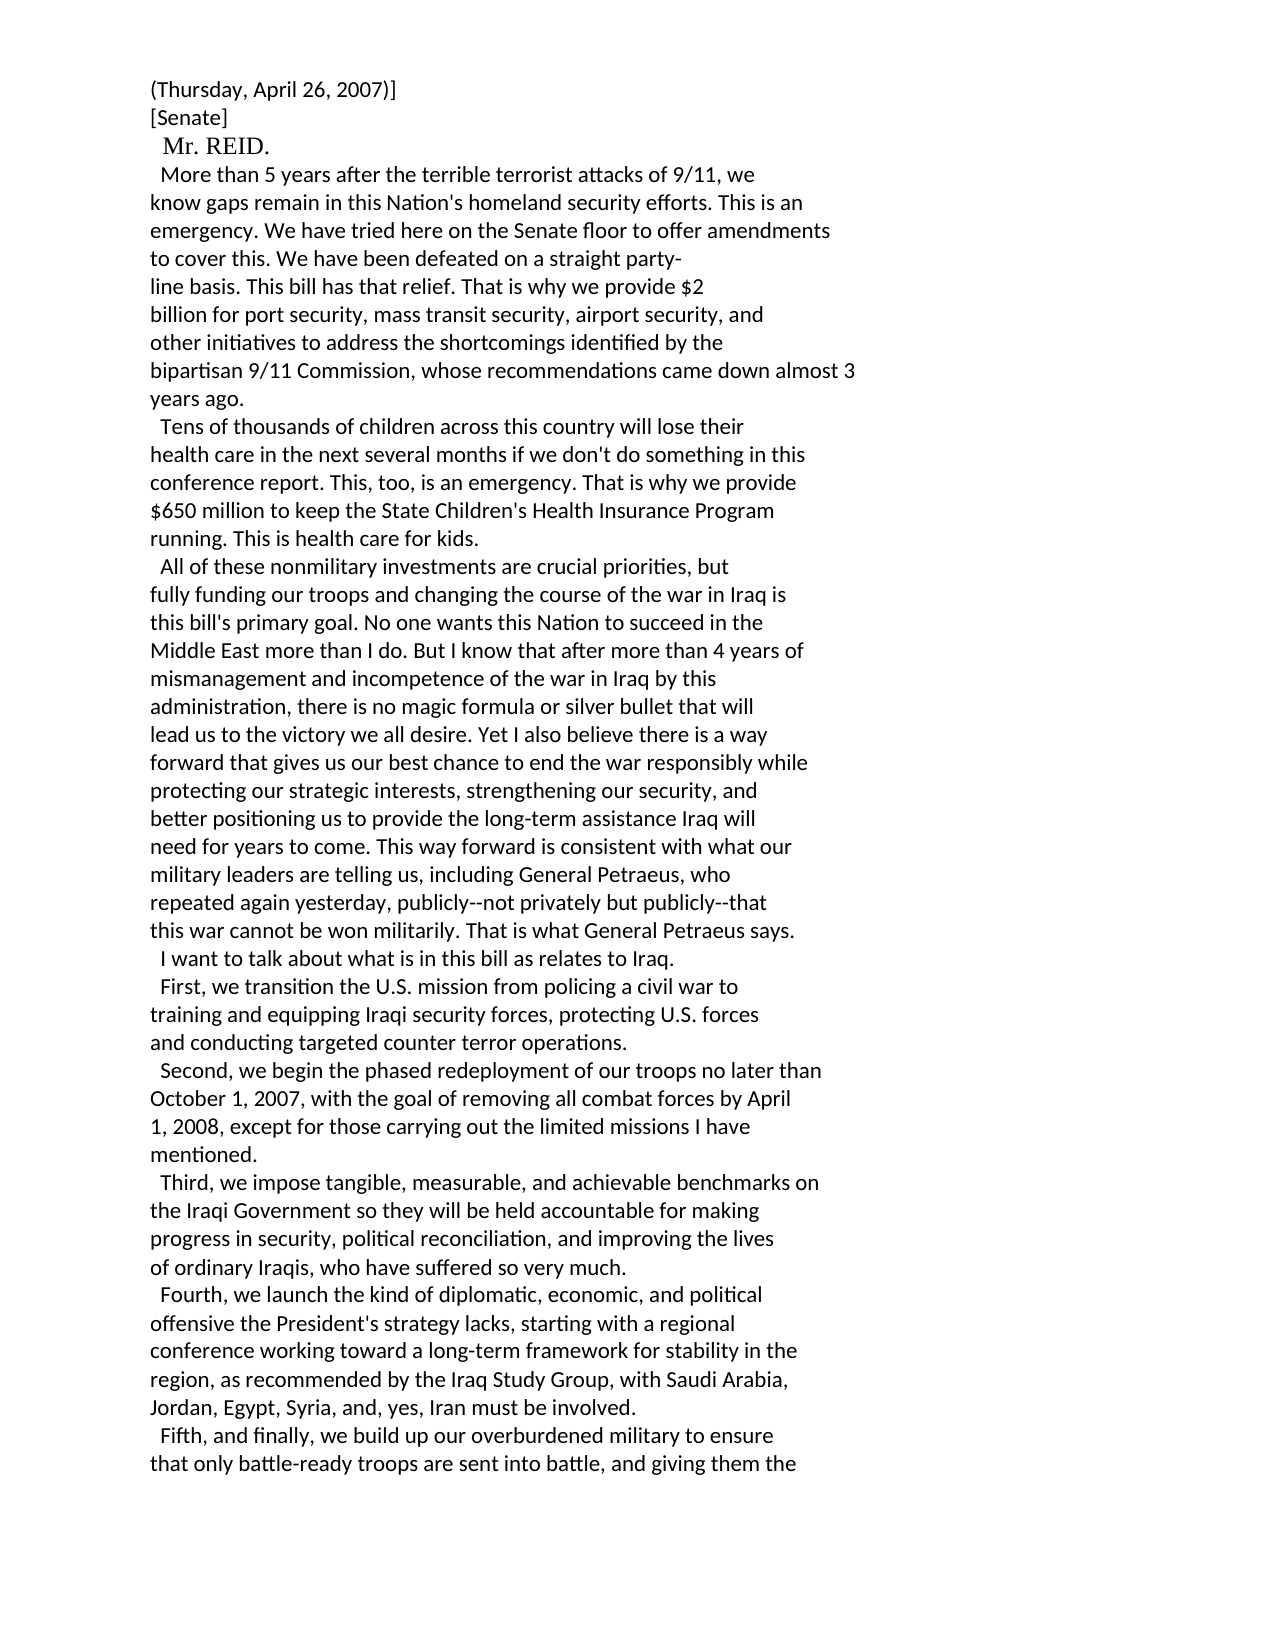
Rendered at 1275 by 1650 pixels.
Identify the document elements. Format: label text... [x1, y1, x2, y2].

text this war cannot be won militarily. That is what General Petraeus says. [150, 916, 1125, 944]
text offensive the President's strategy lacks, starting with a regional [150, 1309, 1125, 1337]
text know gaps remain in this Nation's homeland security efforts. This is an [150, 188, 1125, 216]
text need for years to come. This way forward is consistent with what our [150, 832, 1125, 860]
text billion for port security, mass transit security, airport security, and [150, 300, 1125, 328]
text of ordinary Iraqis, who have suffered so very much. [150, 1253, 1125, 1281]
text repeated again yesterday, publicly--not privately but publicly--that [150, 888, 1125, 916]
text and conducting targeted counter terror operations. [150, 1028, 1125, 1056]
text emergency. We have tried here on the Senate floor to offer amendments [150, 216, 1125, 244]
text mentioned. [150, 1141, 1125, 1168]
text Third, we impose tangible, measurable, and achievable benchmarks on [150, 1168, 1125, 1197]
text better positioning us to provide the long-term assistance Iraq will [150, 804, 1125, 832]
text lead us to the victory we all desire. Yet I also believe there is a way [150, 720, 1125, 748]
text protecting our strategic interests, strengthening our security, and [150, 776, 1125, 804]
text Middle East more than I do. But I know that after more than 4 years of [150, 636, 1125, 664]
text conference report. This, too, is an emergency. That is why we provide [150, 468, 1125, 496]
text that only battle-ready troops are sent into battle, and giving them the [150, 1449, 1125, 1477]
text forward that gives us our best chance to end the war responsibly while [150, 748, 1125, 776]
text bipartisan 9/11 Commission, whose recommendations came down almost 3 [150, 356, 1125, 384]
text More than 5 years after the terrible terrorist attacks of 9/11, we [150, 160, 1125, 188]
text I want to talk about what is in this bill as relates to Iraq. [150, 944, 1125, 972]
text First, we transition the U.S. mission from policing a civil war to [150, 972, 1125, 1000]
text line basis. This bill has that relief. That is why we provide $2 [150, 272, 1125, 300]
text other initiatives to address the shortcomings identified by the [150, 328, 1125, 356]
text Fourth, we launch the kind of diplomatic, economic, and political [150, 1281, 1125, 1309]
text military leaders are telling us, including General Petraeus, who [150, 860, 1125, 888]
text Tens of thousands of children across this country will lose their [150, 412, 1125, 440]
text fully funding our troops and changing the course of the war in Iraq is [150, 580, 1125, 608]
text Second, we begin the phased redeployment of our troops no later than [150, 1056, 1125, 1084]
text progress in security, political reconciliation, and improving the lives [150, 1224, 1125, 1253]
text 1, 2008, except for those carrying out the limited missions I have [150, 1112, 1125, 1141]
text $650 million to keep the State Children's Health Insurance Program [150, 496, 1125, 524]
text the Iraqi Government so they will be held accountable for making [150, 1197, 1125, 1224]
text region, as recommended by the Iraq Study Group, with Saudi Arabia, [150, 1365, 1125, 1393]
text running. This is health care for kids. [150, 524, 1125, 552]
text years ago. [150, 384, 1125, 412]
text October 1, 2007, with the goal of removing all combat forces by April [150, 1084, 1125, 1112]
text this bill's primary goal. No one wants this Nation to succeed in the [150, 608, 1125, 636]
text mismanagement and incompetence of the war in Iraq by this [150, 664, 1125, 692]
text to cover this. We have been defeated on a straight party- [150, 244, 1125, 272]
text Jordan, Egypt, Syria, and, yes, Iran must be involved. [150, 1393, 1125, 1421]
text health care in the next several months if we don't do something in this [150, 440, 1125, 468]
text Fifth, and finally, we build up our overburdened military to ensure [150, 1421, 1125, 1449]
text conference working toward a long-term framework for stability in the [150, 1337, 1125, 1365]
text administration, there is no magic formula or silver bullet that will [150, 692, 1125, 720]
text training and equipping Iraqi security forces, protecting U.S. forces [150, 1000, 1125, 1028]
text All of these nonmilitary investments are crucial priorities, but [150, 552, 1125, 580]
